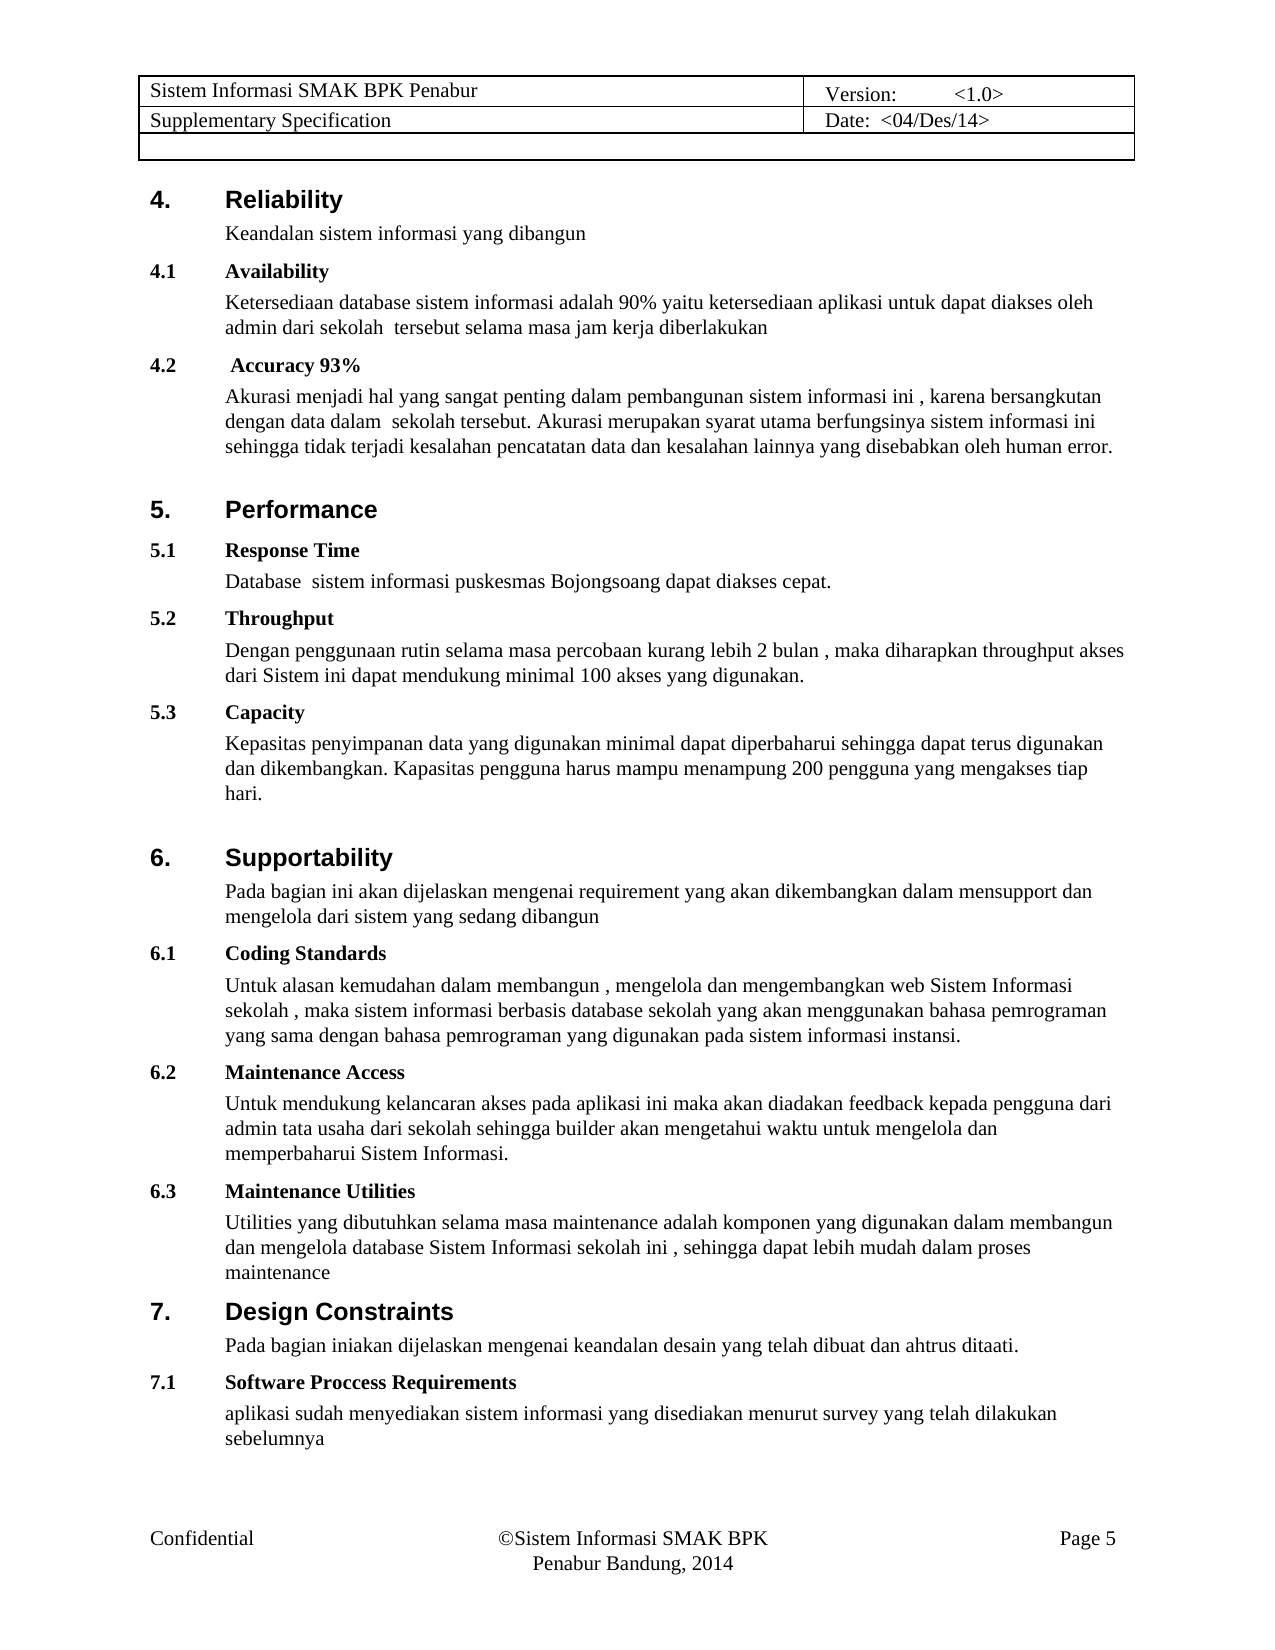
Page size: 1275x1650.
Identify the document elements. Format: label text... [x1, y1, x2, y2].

text Ketersediaan database sistem informasi adalah 90% yaitu ketersediaan aplikasi untuk dapat diakses oleh admin dari sekolah tersebut selama masa jam kerja diberlakukan [225, 289, 1125, 339]
text Kepasitas penyimpanan data yang digunakan minimal dapat diperbaharui sehingga dapat terus digunakan dan dikembangkan. Kapasitas pengguna harus mampu menampung 200 pengguna yang mengakses tiap hari. [225, 730, 1125, 805]
text Pada bagian iniakan dijelaskan mengenai keandalan desain yang telah dibuat dan ahtrus ditaati. [225, 1332, 1125, 1357]
subtitle Supportability [150, 843, 1125, 872]
text Untuk alasan kemudahan dalam membangun , mengelola dan mengembangkan web Sistem Informasi sekolah , maka sistem informasi berbasis database sekolah yang akan menggunakan bahasa pemrograman yang sama dengan bahasa pemrograman yang digunakan pada sistem informasi instansi. [225, 972, 1125, 1047]
text Untuk mendukung kelancaran akses pada aplikasi ini maka akan diadakan feedback kepada pengguna dari admin tata usaha dari sekolah sehingga builder akan mengetahui waktu untuk mengelola dan memperbaharui Sistem Informasi. [225, 1090, 1125, 1165]
subtitle Availability [150, 258, 1125, 283]
subtitle Capacity [150, 699, 1125, 724]
text Utilities yang dibutuhkan selama masa maintenance adalah komponen yang digunakan dalam membangun dan mengelola database Sistem Informasi sekolah ini , sehingga dapat lebih mudah dalam proses maintenance [225, 1209, 1125, 1284]
text Dengan penggunaan rutin selama masa percobaan kurang lebih 2 bulan , maka diharapkan throughput akses dari Sistem ini dapat mendukung minimal 100 akses yang digunakan. [225, 637, 1125, 687]
subtitle Throughput [150, 605, 1125, 630]
subtitle Performance [150, 495, 1125, 524]
text Akurasi menjadi hal yang sangat penting dalam pembangunan sistem informasi ini , karena bersangkutan dengan data dalam sekolah tersebut. Akurasi merupakan syarat utama berfungsinya sistem informasi ini sehingga tidak terjadi kesalahan pencatatan data dan kesalahan lainnya yang disebabkan oleh human error. [225, 383, 1125, 458]
subtitle Software Proccess Requirements [150, 1369, 1125, 1394]
subtitle Accuracy 93% [150, 352, 1125, 377]
subtitle Reliability [150, 185, 1125, 214]
subtitle Maintenance Access [150, 1059, 1125, 1084]
subtitle Design Constraints [150, 1297, 1125, 1325]
text aplikasi sudah menyediakan sistem informasi yang disediakan menurut survey yang telah dilakukan sebelumnya [225, 1400, 1125, 1450]
text Keandalan sistem informasi yang dibangun [225, 220, 1125, 245]
subtitle Response Time [150, 537, 1125, 562]
text Database sistem informasi puskesmas Bojongsoang dapat diakses cepat. [225, 568, 1125, 593]
subtitle Maintenance Utilities [150, 1178, 1125, 1203]
subtitle Coding Standards [150, 940, 1125, 965]
text Pada bagian ini akan dijelaskan mengenai requirement yang akan dikembangkan dalam mensupport dan mengelola dari sistem yang sedang dibangun [225, 878, 1125, 928]
